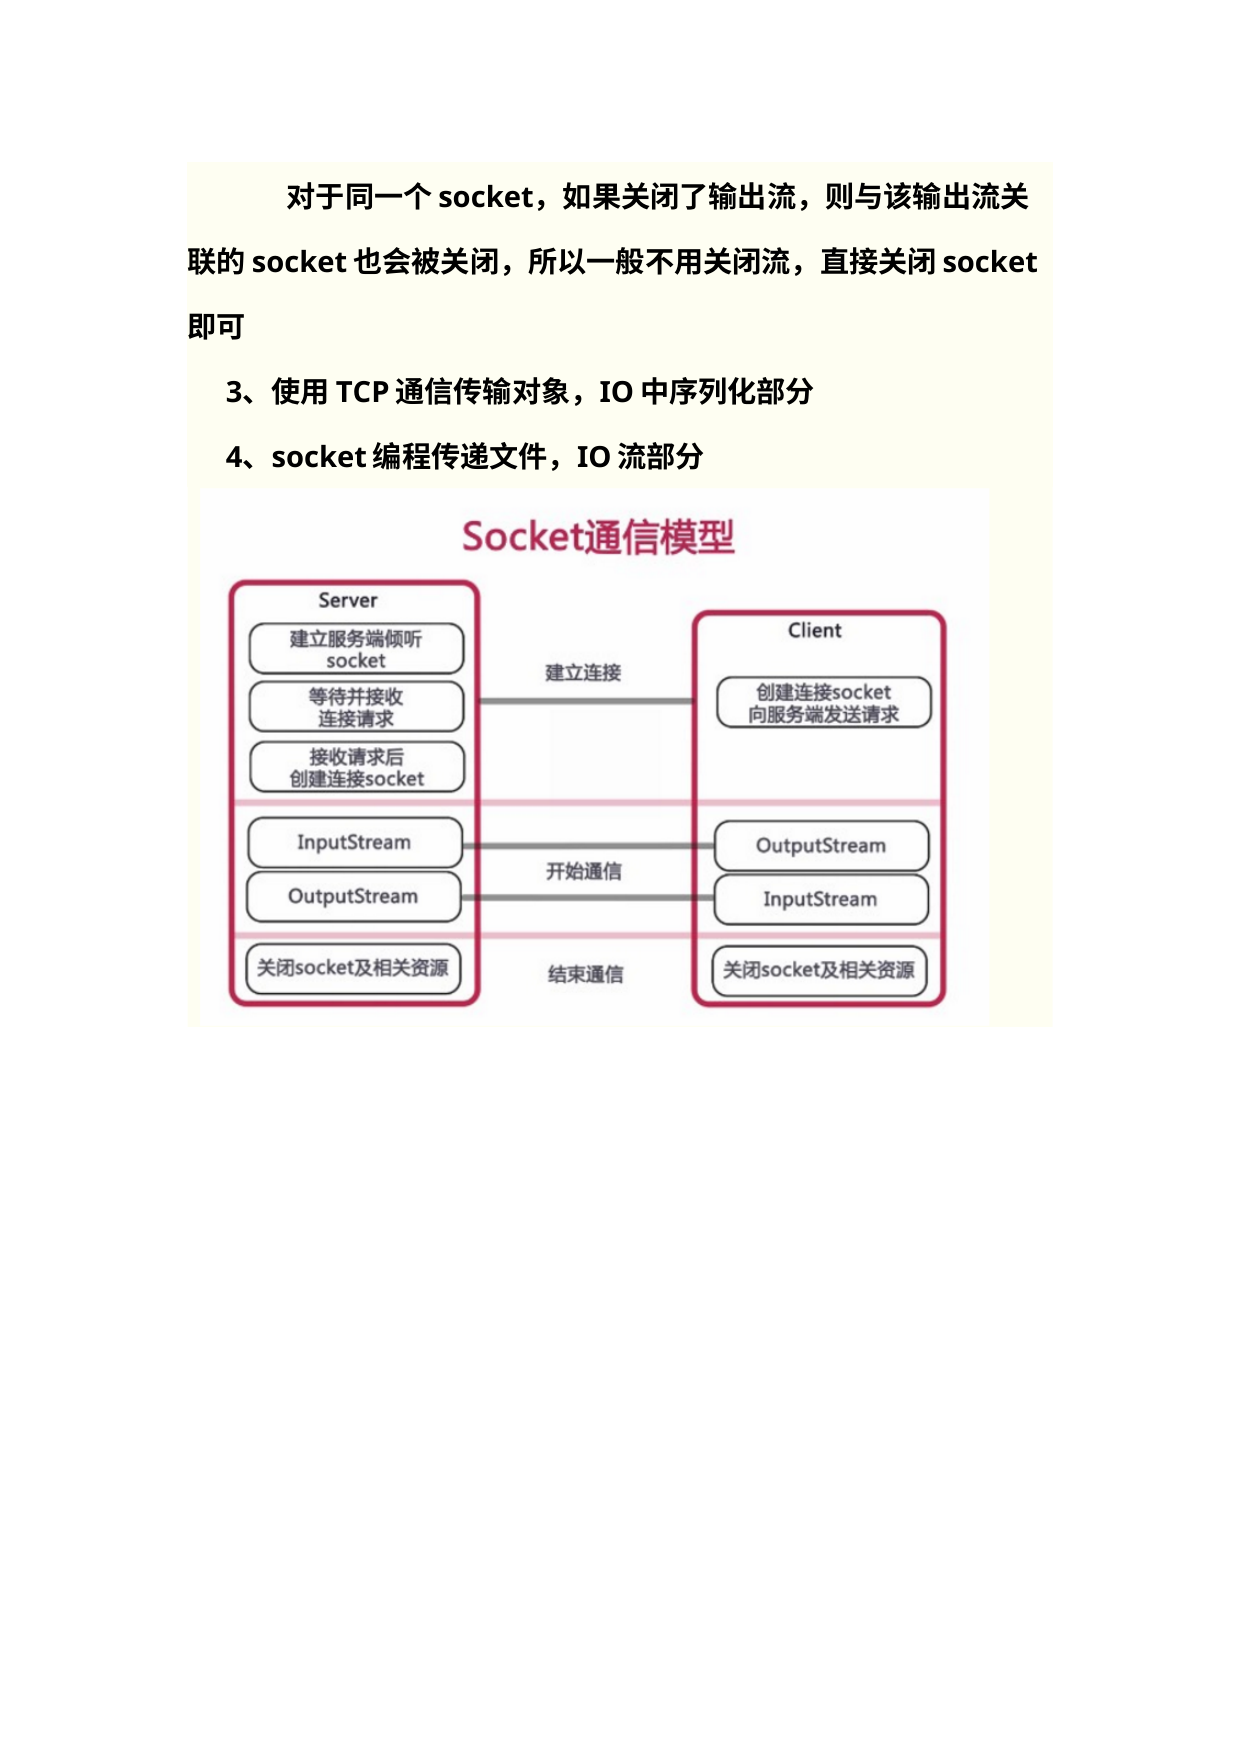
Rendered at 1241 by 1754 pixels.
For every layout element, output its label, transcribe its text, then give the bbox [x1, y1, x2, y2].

text 对于同一个socket，如果关闭了输出流，则与该输出流关联的socket也会被关闭，所以一般不用关闭流，直接关闭socket即可 [187, 162, 1053, 357]
text 4、socket编程传递文件，IO流部分 [187, 422, 1053, 487]
picture [187, 487, 1053, 1027]
text 3、使用TCP通信传输对象，IO中序列化部分 [187, 357, 1053, 422]
